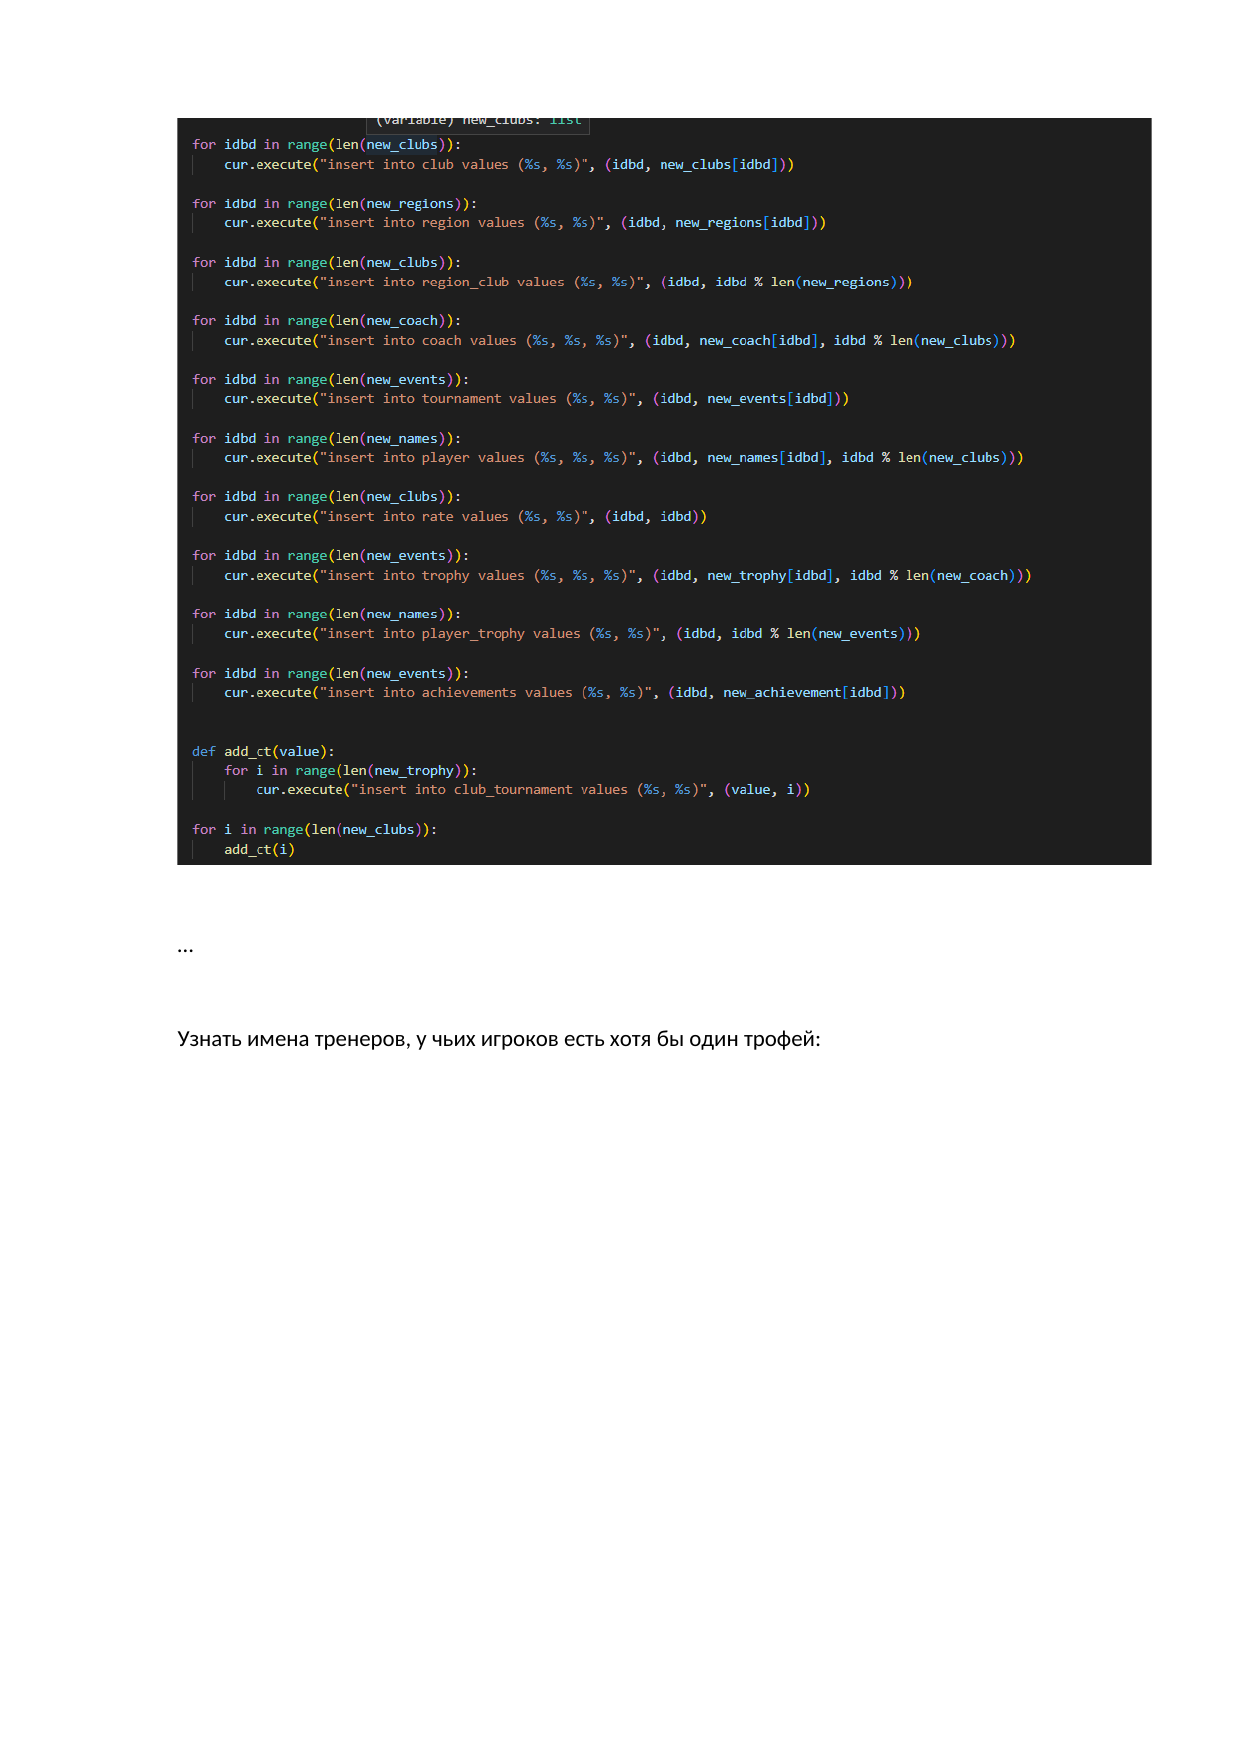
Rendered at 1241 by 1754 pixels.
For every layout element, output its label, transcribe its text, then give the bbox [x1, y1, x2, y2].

text … [177, 930, 1152, 958]
text Узнать имена тренеров, у чьих игроков есть хотя бы один трофей: [177, 1024, 1152, 1052]
picture [177, 118, 1152, 865]
